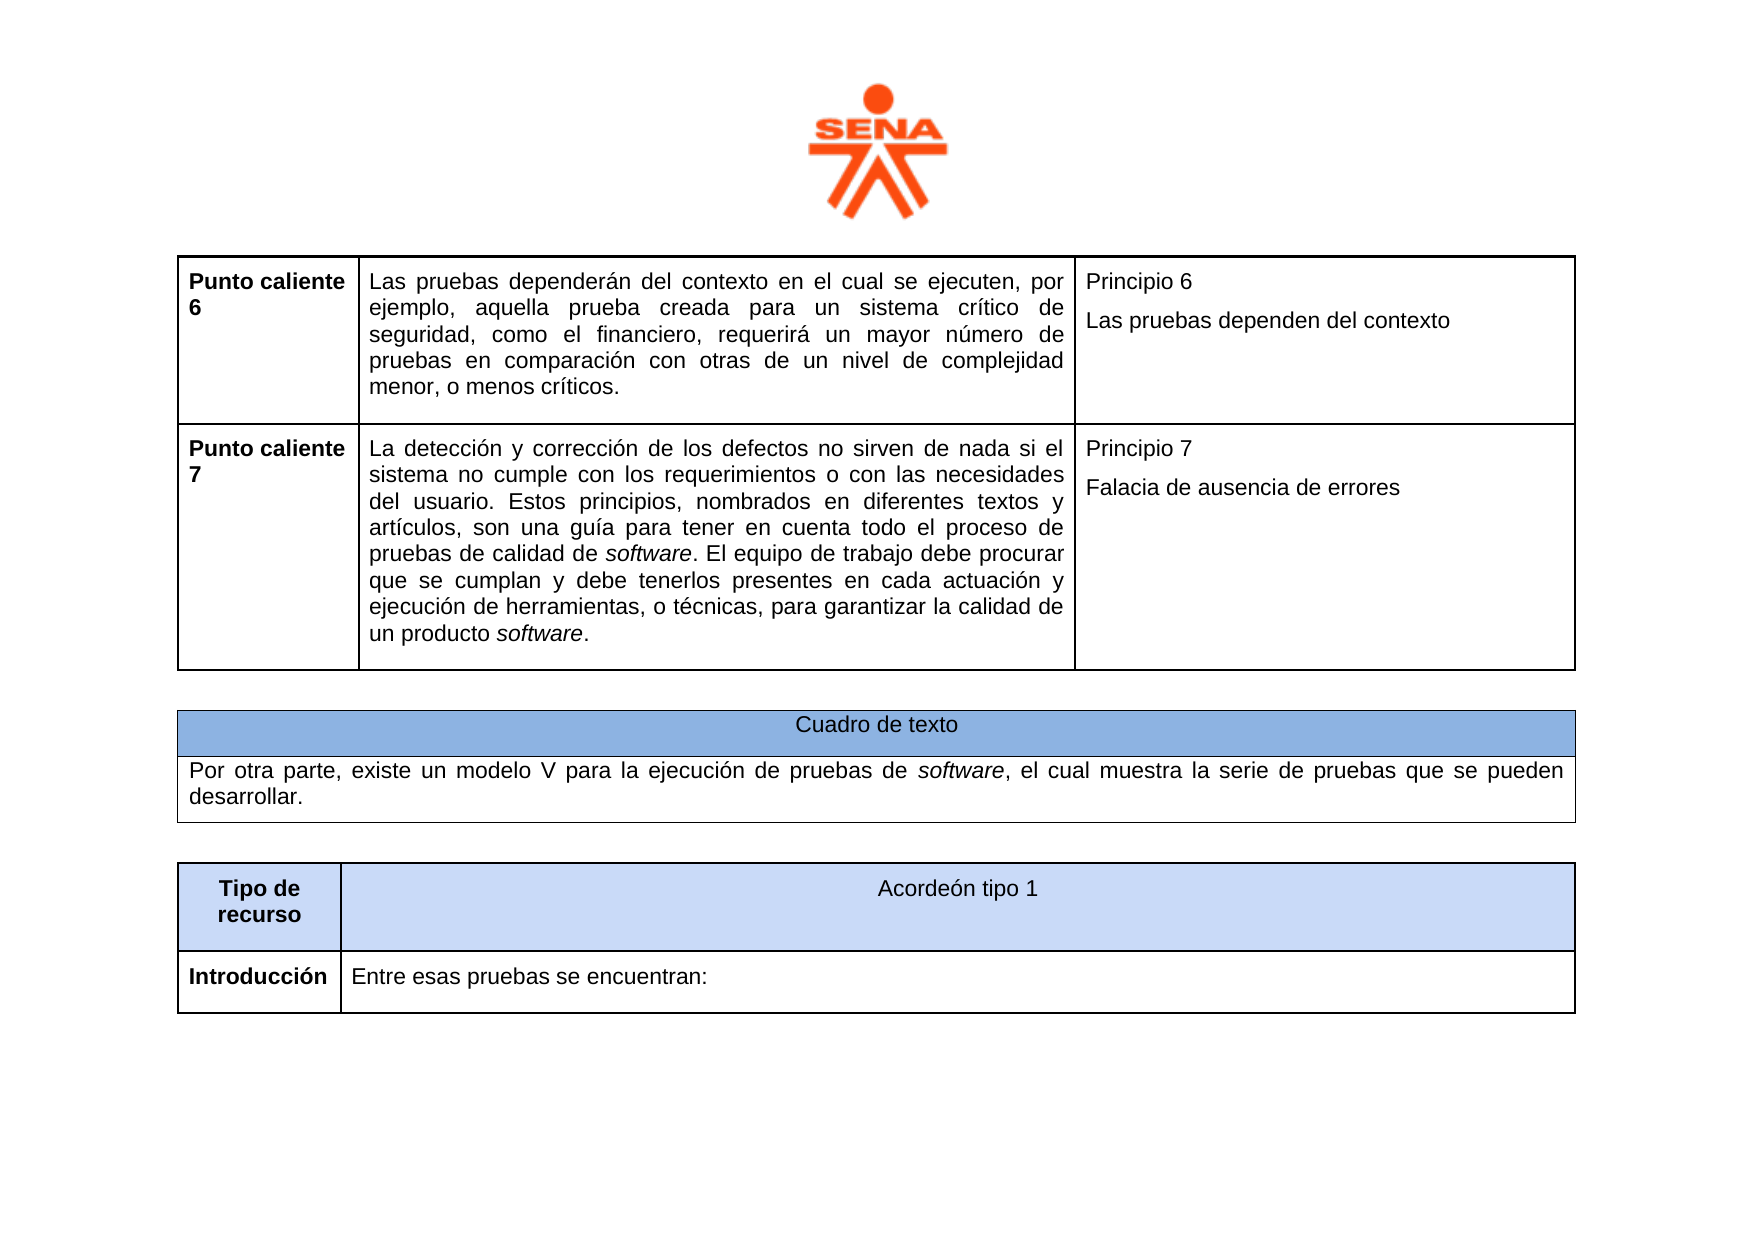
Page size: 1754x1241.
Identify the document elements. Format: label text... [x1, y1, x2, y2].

table_cell Las pruebas dependerán del contexto en el cual se ejecuten, por ejemplo, aquella prueba creada para un sistema crítico de seguridad, como el financiero, requerirá un mayor número de pruebas en comparación con otras de un nivel de complejidad menor, o menos críticos. [360, 258, 1074, 422]
table_cell Por otra parte, existe un modelo V para la ejecución de pruebas de software, el cual muestra la serie de pruebas que se pueden desarrollar. [178, 757, 1575, 822]
table_cell Entre esas pruebas se encuentran: [342, 952, 1574, 1012]
table_cell Principio 7 Falacia de ausencia de errores [1076, 425, 1574, 669]
table_cell Introducción [179, 952, 340, 1012]
table_cell Punto caliente 7 [179, 425, 358, 669]
table_header Cuadro de texto [178, 711, 1575, 756]
table_cell Principio 6 Las pruebas dependen del contexto [1076, 258, 1574, 422]
table_header Acordeón tipo 1 [342, 864, 1574, 950]
picture [796, 75, 958, 227]
table_header Tipo de recurso [179, 864, 340, 950]
table_cell La detección y corrección de los defectos no sirven de nada si el sistema no cumple con los requerimientos o con las necesidades del usuario. Estos principios, nombrados en diferentes textos y artículos, son una guía para tener en cuenta todo el proceso de pruebas de calidad de software. El equipo de trabajo debe procurar que se cumplan y debe tenerlos presentes en cada actuación y ejecución de herramientas, o técnicas, para garantizar la calidad de un producto software. [360, 425, 1074, 669]
table_cell Punto caliente 6 [179, 258, 358, 422]
